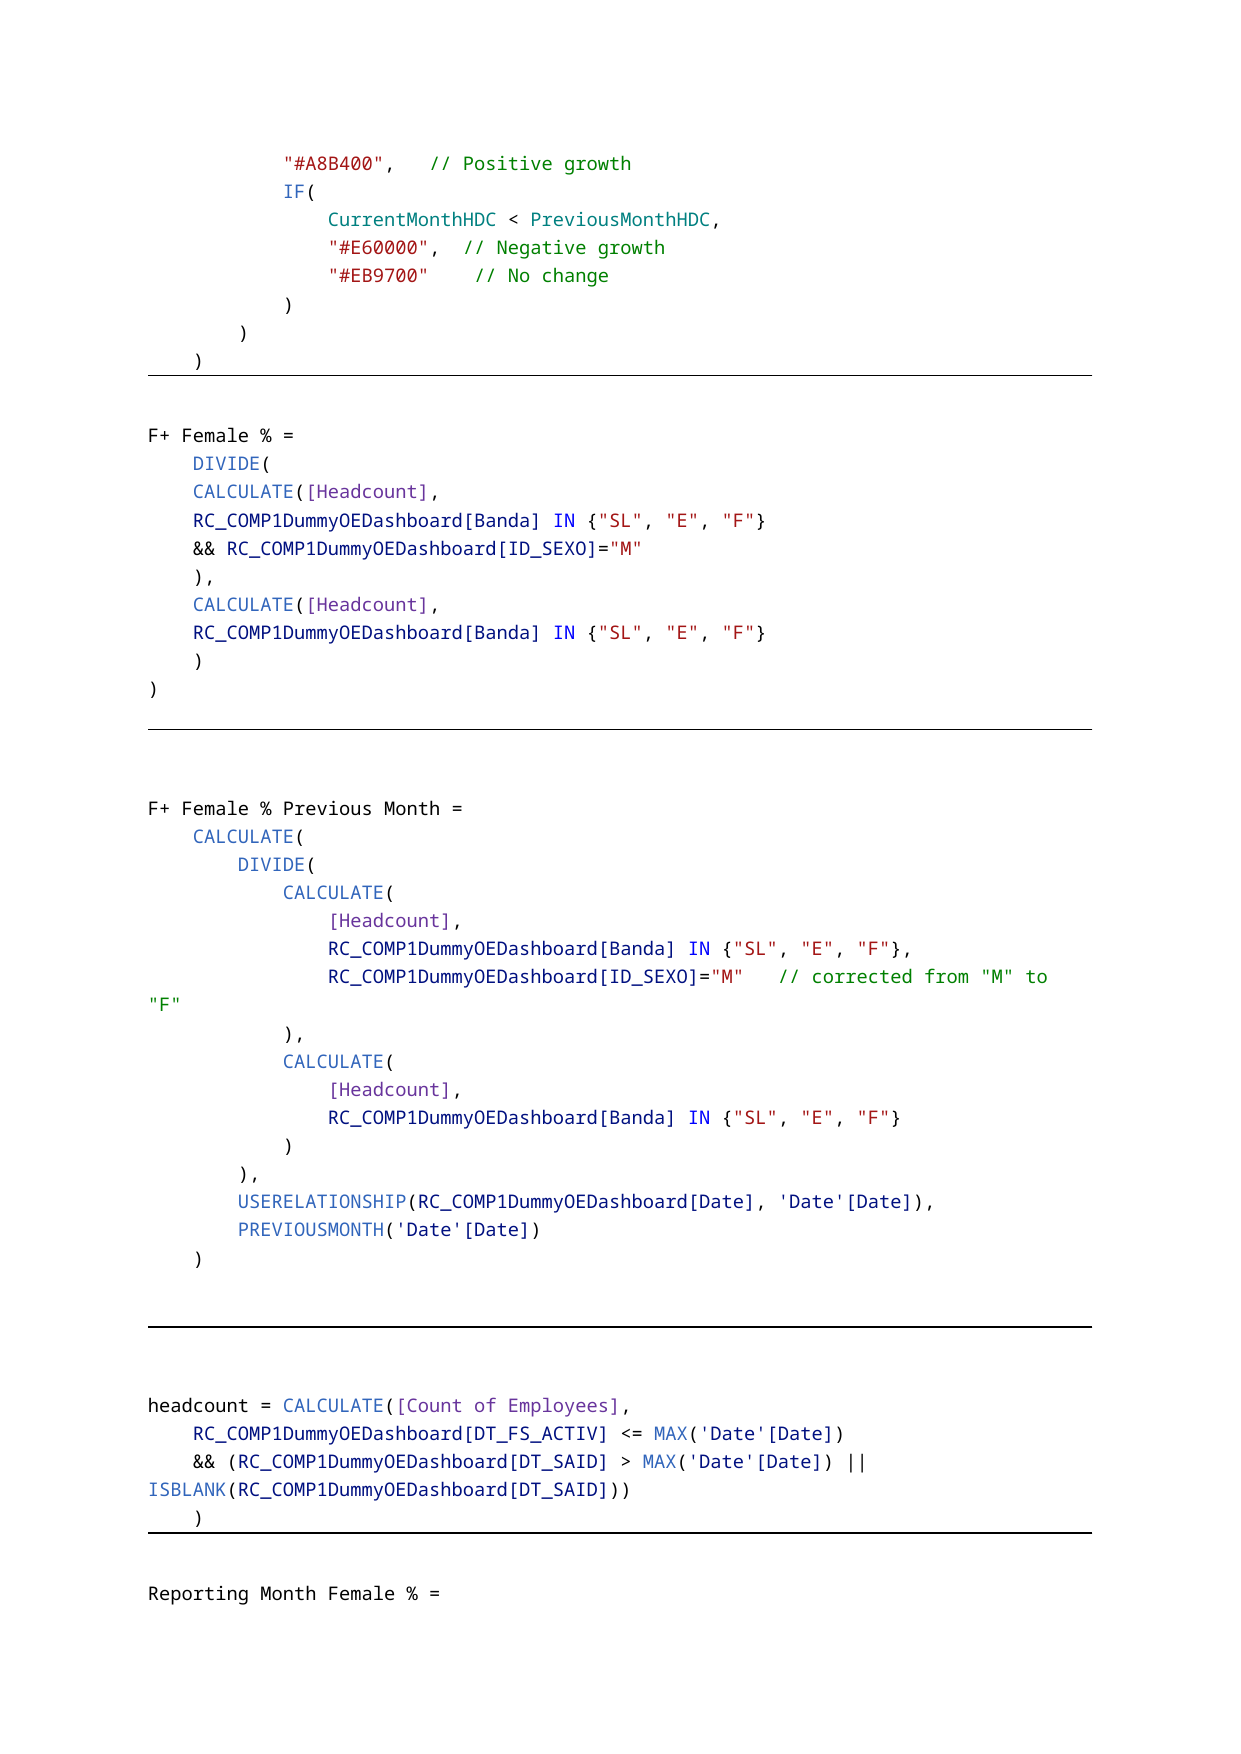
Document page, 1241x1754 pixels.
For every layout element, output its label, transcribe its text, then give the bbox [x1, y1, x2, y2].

text ) [148, 288, 1092, 316]
text && RC_COMP1DummyOEDashboard[ID_SEXO]="M" [148, 532, 1092, 561]
text ) [148, 1502, 1092, 1532]
text [Headcount], [148, 1073, 1092, 1102]
text RC_COMP1DummyOEDashboard[Banda] IN {"SL", "E", "F"}, [148, 933, 1092, 961]
text PREVIOUSMONTH('Date'[Date]) [148, 1214, 1092, 1242]
text [Headcount], [148, 905, 1092, 933]
text CALCULATE([Headcount], [148, 476, 1092, 504]
text "#A8B400", // Positive growth [148, 148, 1092, 176]
text DIVIDE( [148, 848, 1092, 877]
text "#E60000", // Negative growth [148, 232, 1092, 260]
text ) [148, 316, 1092, 344]
text DIVIDE( [148, 448, 1092, 476]
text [148, 1446, 1092, 1502]
text IF( [148, 176, 1092, 204]
text CALCULATE( [148, 877, 1092, 905]
text F+ Female % = [148, 420, 1092, 448]
text RC_COMP1DummyOEDashboard[Banda] IN {"SL", "E", "F"} [148, 1102, 1092, 1130]
text ), [148, 1158, 1092, 1186]
text ), [148, 1017, 1092, 1045]
text CALCULATE([Headcount], [148, 589, 1092, 617]
text CALCULATE( [148, 820, 1092, 848]
text headcount = CALCULATE([Count of Employees], [148, 1389, 1092, 1417]
text RC_COMP1DummyOEDashboard[Banda] IN {"SL", "E", "F"} [148, 504, 1092, 532]
text Reporting Month Female % = [148, 1577, 1092, 1605]
text "#EB9700" // No change [148, 260, 1092, 288]
text ), [148, 561, 1092, 589]
text ) [148, 645, 1092, 673]
text CALCULATE( [148, 1045, 1092, 1073]
text ) [148, 1242, 1092, 1270]
text F+ Female % Previous Month = [148, 792, 1092, 820]
text CurrentMonthHDC < PreviousMonthHDC, [148, 204, 1092, 232]
text RC_COMP1DummyOEDashboard[Banda] IN {"SL", "E", "F"} [148, 617, 1092, 645]
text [148, 1417, 1092, 1446]
text ) [148, 344, 1092, 375]
text USERELATIONSHIP(RC_COMP1DummyOEDashboard[Date], 'Date'[Date]), [148, 1186, 1092, 1214]
text ) [148, 1130, 1092, 1158]
text ) [148, 673, 1092, 701]
text RC_COMP1DummyOEDashboard[ID_SEXO]="M" // corrected from "M" to "F" [148, 961, 1092, 1017]
